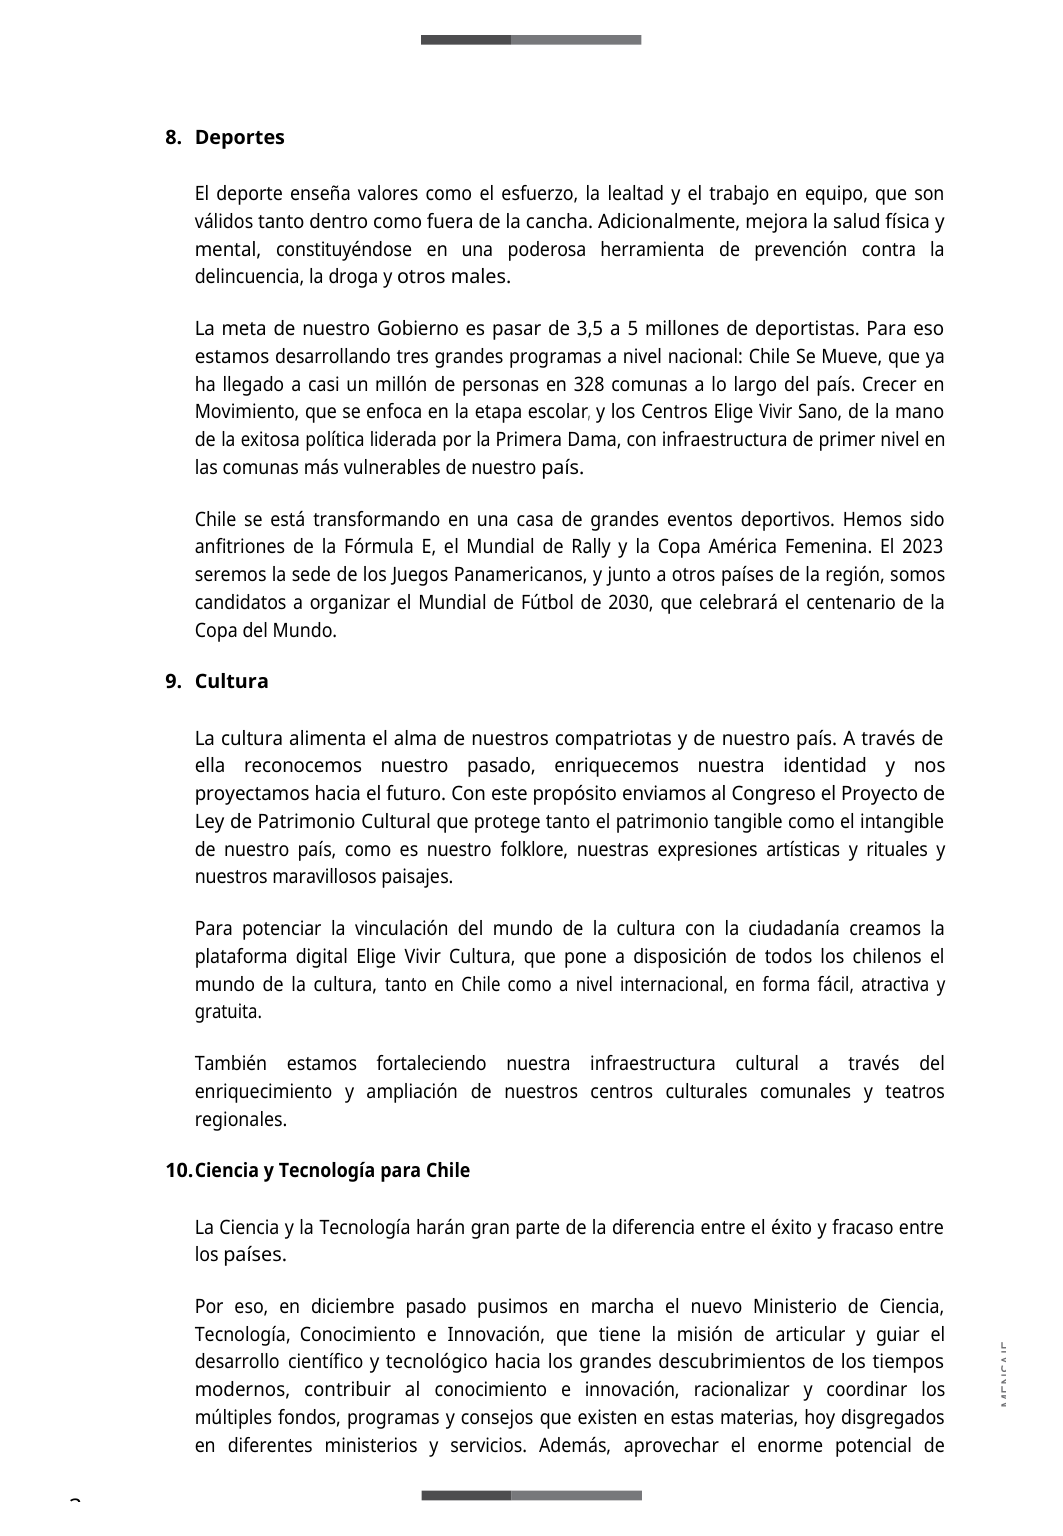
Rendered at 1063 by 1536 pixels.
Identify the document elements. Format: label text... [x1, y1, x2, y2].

text La Ciencia y la Tecnología harán gran parte de la diferencia entre el éxito y fracaso entre los países. [194, 1213, 945, 1268]
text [194, 1292, 945, 1458]
text El deporte enseña valores como el esfuerzo, la lealtad y el trabajo en equipo, que son válidos tanto dentro como fuera de la cancha. Adicionalmente, mejora la salud física y mental, constituyéndose en una poderosa herramienta de prevención contra la delincuencia, la droga y otros males. [194, 179, 945, 289]
subtitle Ciencia y Tecnología para Chile [165, 1157, 957, 1184]
text También estamos fortaleciendo nuestra infraestructura cultural a través del enriquecimiento y ampliación de nuestros centros culturales comunales y teatros regionales. [194, 1049, 945, 1132]
text Chile se está transformando en una casa de grandes eventos deportivos. Hemos sido anfitriones de la Fórmula E, el Mundial de Rally y la Copa América Femenina. El 2023 seremos la sede de los Juegos Panamericanos, y junto a otros países de la región, somos candidatos a organizar el Mundial de Fútbol de 2030, que celebrará el centenario de la Copa del Mundo. [194, 505, 945, 643]
text La cultura alimenta el alma de nuestros compatriotas y de nuestro país. A través de ella reconocemos nuestro pasado, enriquecemos nuestra identidad y nos proyectamos hacia el futuro. Con este propósito enviamos al Congreso el Proyecto de Ley de Patrimonio Cultural que protege tanto el patrimonio tangible como el intangible de nuestro país, como es nuestro folklore, nuestras expresiones artísticas y rituales y nuestros maravillosos paisajes. [194, 724, 945, 889]
text Para potenciar la vinculación del mundo de la cultura con la ciudadanía creamos la plataforma digital Elige Vivir Cultura, que pone a disposición de todos los chilenos el mundo de la cultura, tanto en Chile como a nivel internacional, en forma fácil, atractiva y gratuita. [194, 914, 945, 1024]
text La meta de nuestro Gobierno es pasar de 3,5 a 5 millones de deportistas. Para eso estamos desarrollando tres grandes programas a nivel nacional: Chile Se Mueve, que ya ha llegado a casi un millón de personas en 328 comunas a lo largo del país. Crecer en Movimiento, que se enfoca en la etapa escolar, y los Centros Elige Vivir Sano, de la mano de la exitosa política liderada por la Primera Dama, con infraestructura de primer nivel en las comunas más vulnerables de nuestro país. [194, 314, 945, 480]
subtitle Deportes [165, 123, 957, 150]
subtitle Cultura [165, 668, 957, 695]
